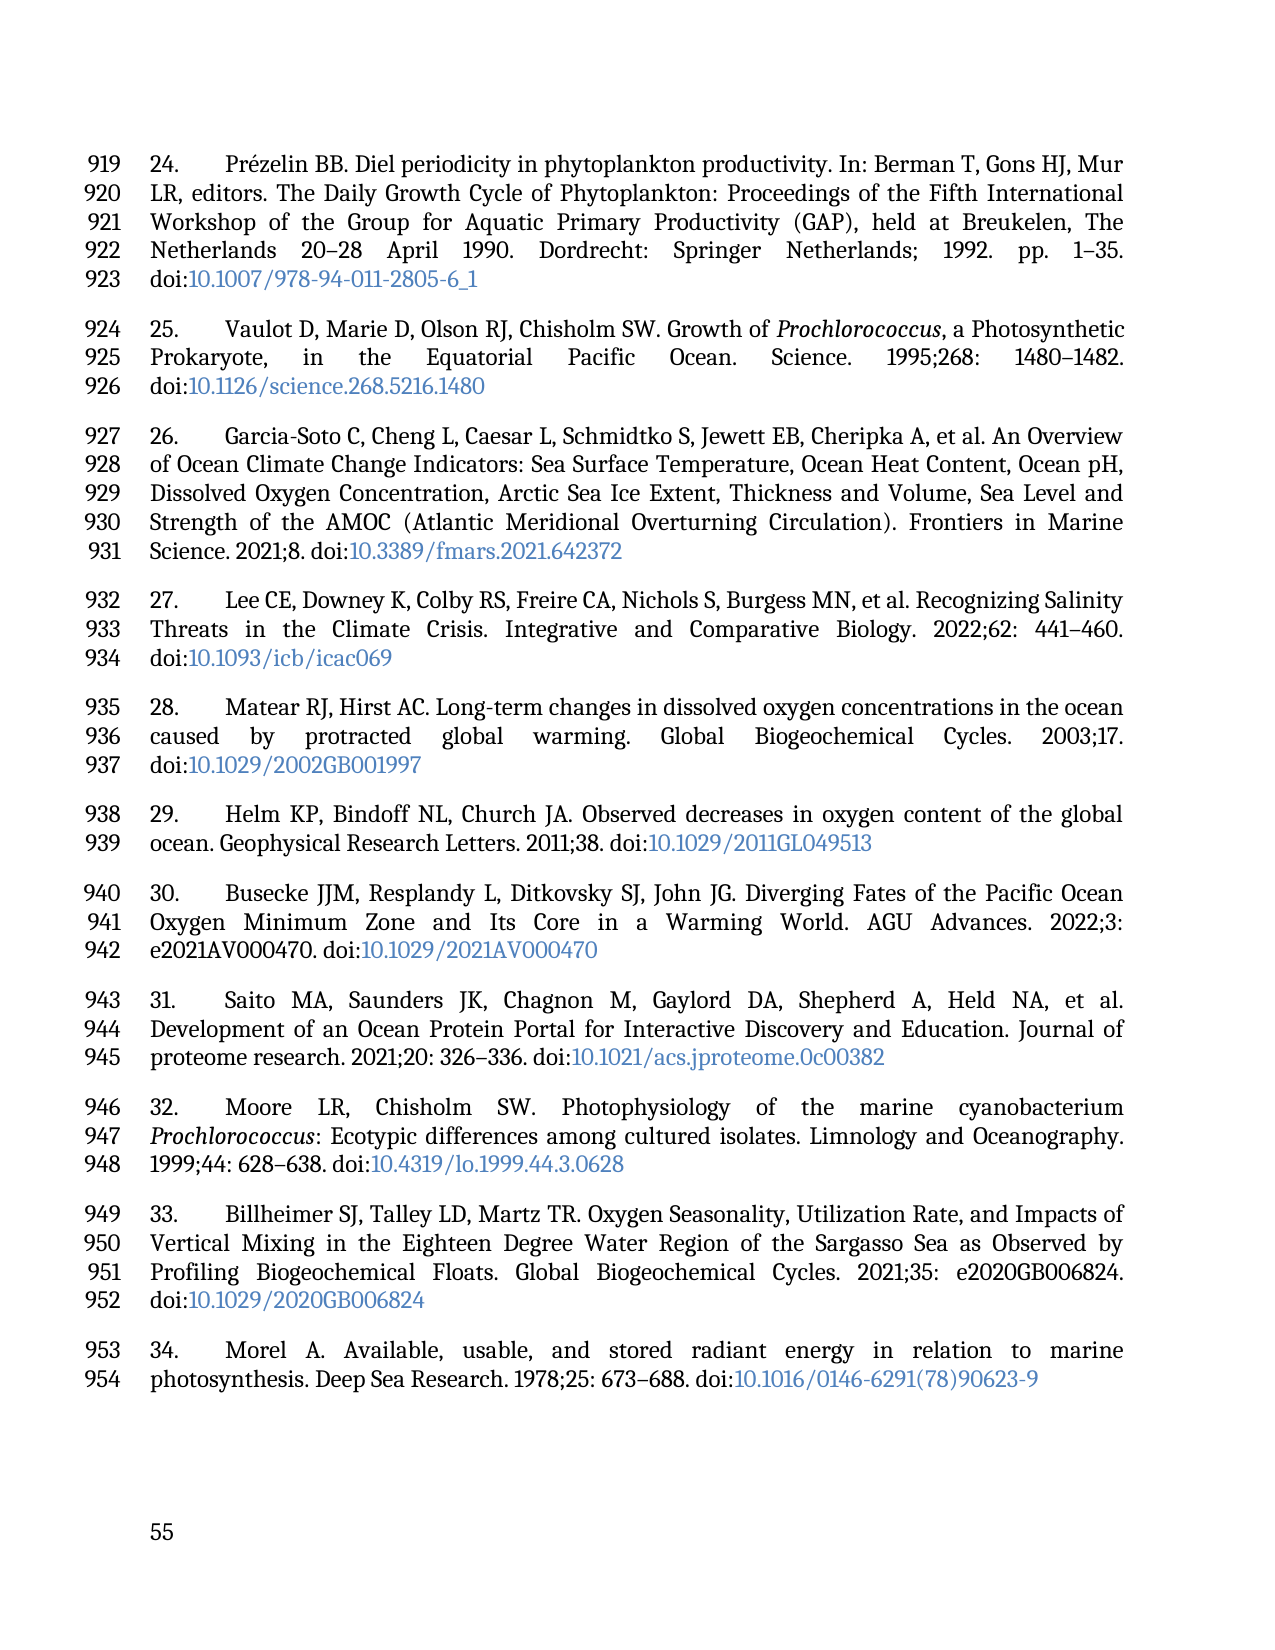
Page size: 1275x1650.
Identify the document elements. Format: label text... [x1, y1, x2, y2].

text 34. Morel A. Available, usable, and stored radiant energy in relation to marine photosynthesis. Deep Sea Research. 1978;25: 673–688. doi:10.1016/0146-6291(78)90623-9 [150, 1336, 1125, 1393]
text 32. Moore LR, Chisholm SW. Photophysiology of the marine cyanobacterium Prochlorococcus: Ecotypic differences among cultured isolates. Limnology and Oceanography. 1999;44: 628–638. doi:10.4319/lo.1999.44.3.0628 [150, 1093, 1125, 1179]
text 30. Busecke JJM, Resplandy L, Ditkovsky SJ, John JG. Diverging Fates of the Pacific Ocean Oxygen Minimum Zone and Its Core in a Warming World. AGU Advances. 2022;3: e2021AV000470. doi:10.1029/2021AV000470 [150, 879, 1125, 965]
text 27. Lee CE, Downey K, Colby RS, Freire CA, Nichols S, Burgess MN, et al. Recognizing Salinity Threats in the Climate Crisis. Integrative and Comparative Biology. 2022;62: 441–460. doi:10.1093/icb/icac069 [150, 586, 1125, 672]
text 26. Garcia-Soto C, Cheng L, Caesar L, Schmidtko S, Jewett EB, Cheripka A, et al. An Overview of Ocean Climate Change Indicators: Sea Surface Temperature, Ocean Heat Content, Ocean pH, Dissolved Oxygen Concentration, Arctic Sea Ice Extent, Thickness and Volume, Sea Level and Strength of the AMOC (Atlantic Meridional Overturning Circulation). Frontiers in Marine Science. 2021;8. doi:10.3389/fmars.2021.642372 [150, 422, 1125, 565]
text 25. Vaulot D, Marie D, Olson RJ, Chisholm SW. Growth of Prochlorococcus, a Photosynthetic Prokaryote, in the Equatorial Pacific Ocean. Science. 1995;268: 1480–1482. doi:10.1126/science.268.5216.1480 [150, 314, 1125, 401]
text 31. Saito MA, Saunders JK, Chagnon M, Gaylord DA, Shepherd A, Held NA, et al. Development of an Ocean Protein Portal for Interactive Discovery and Education. Journal of proteome research. 2021;20: 326–336. doi:10.1021/acs.jproteome.0c00382 [150, 986, 1125, 1072]
text 33. Billheimer SJ, Talley LD, Martz TR. Oxygen Seasonality, Utilization Rate, and Impacts of Vertical Mixing in the Eighteen Degree Water Region of the Sargasso Sea as Observed by Profiling Biogeochemical Floats. Global Biogeochemical Cycles. 2021;35: e2020GB006824. doi:10.1029/2020GB006824 [150, 1200, 1125, 1315]
text 28. Matear RJ, Hirst AC. Long-term changes in dissolved oxygen concentrations in the ocean caused by protracted global warming. Global Biogeochemical Cycles. 2003;17. doi:10.1029/2002GB001997 [150, 693, 1125, 779]
text 29. Helm KP, Bindoff NL, Church JA. Observed decreases in oxygen content of the global ocean. Geophysical Research Letters. 2011;38. doi:10.1029/2011GL049513 [150, 800, 1125, 858]
text 24. Prézelin BB. Diel periodicity in phytoplankton productivity. In: Berman T, Gons HJ, Mur LR, editors. The Daily Growth Cycle of Phytoplankton: Proceedings of the Fifth International Workshop of the Group for Aquatic Primary Productivity (GAP), held at Breukelen, The Netherlands 20–28 April 1990. Dordrecht: Springer Netherlands; 1992. pp. 1–35. doi:10.1007/978-94-011-2805-6_1 [150, 150, 1125, 294]
